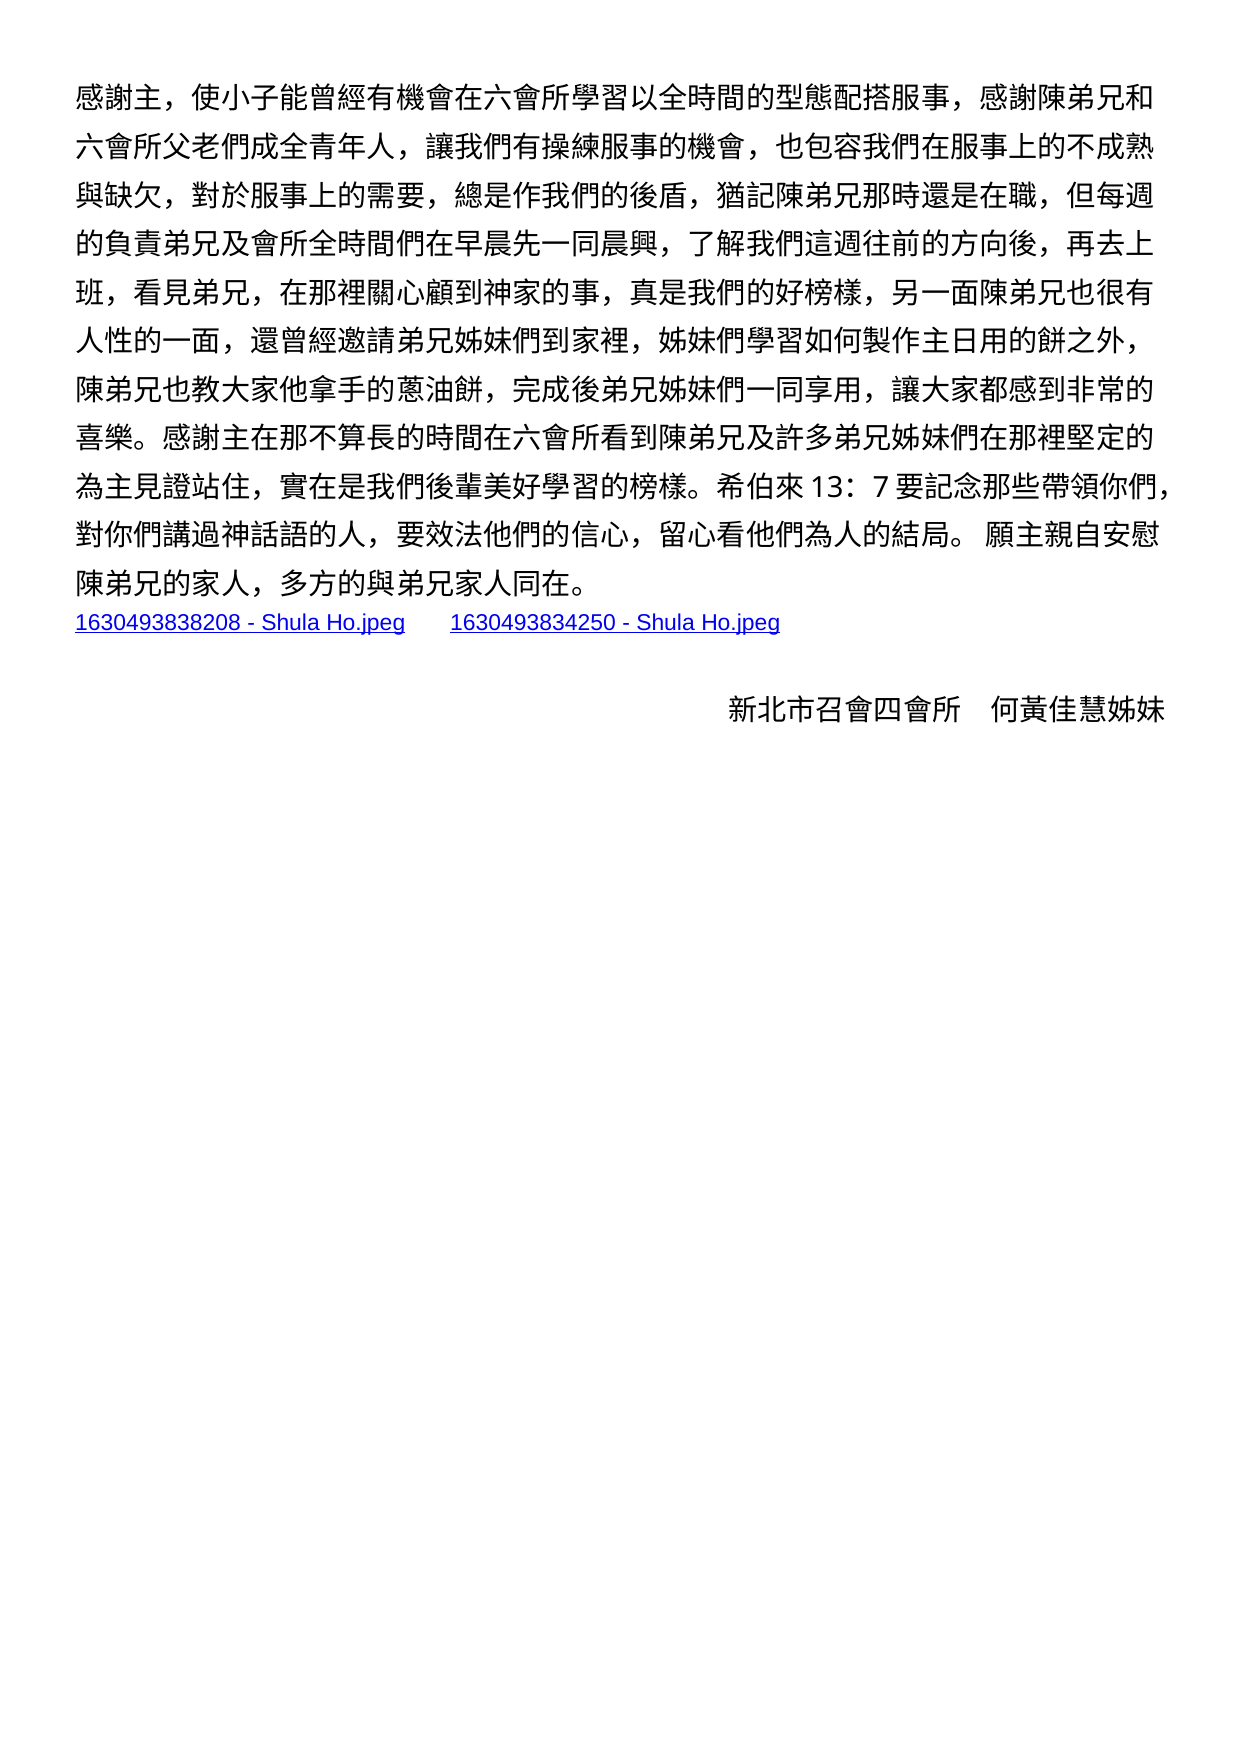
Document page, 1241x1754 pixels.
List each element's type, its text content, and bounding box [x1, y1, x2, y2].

text 新北市召會四會所 何黃佳慧姊妹 [75, 687, 1165, 729]
text 1630493838208 - Shula Ho.jpeg 1630493834250 - Shula Ho.jpeg [75, 609, 1165, 635]
text 感謝主，使小子能曾經有機會在六會所學習以全時間的型態配搭服事，感謝陳弟兄和六會所父老們成全青年人，讓我們有操練服事的機會，也包容我們在服事上的不成熟與缺欠，對於服事上的需要，總是作我們的後盾，猶記陳弟兄那時還是在職，但每週的負責弟兄及會所全時間們在早晨先一同晨興，了解我們這週往前的方向後，再去上班，看見弟兄，在那裡關心顧到神家的事，真是我們的好榜樣，另一面陳弟兄也很有人性的一面，還曾經邀請弟兄姊妹們到家裡，姊妹們學習如何製作主日用的餅之外，陳弟兄也教大家他拿手的蔥油餅，完成後弟兄姊妹們一同享用，讓大家都感到非常的喜樂。感謝主在那不算長的時間在六會所看到陳弟兄及許多弟兄姊妹們在那裡堅定的為主見證站住，實在是我們後輩美好學習的榜樣。希伯來13：7要記念那些帶領你們，對你們講過神話語的人，要效法他們的信心，留心看他們為人的結局。 願主親自安慰陳弟兄的家人，多方的與弟兄家人同在。 [75, 75, 1165, 603]
